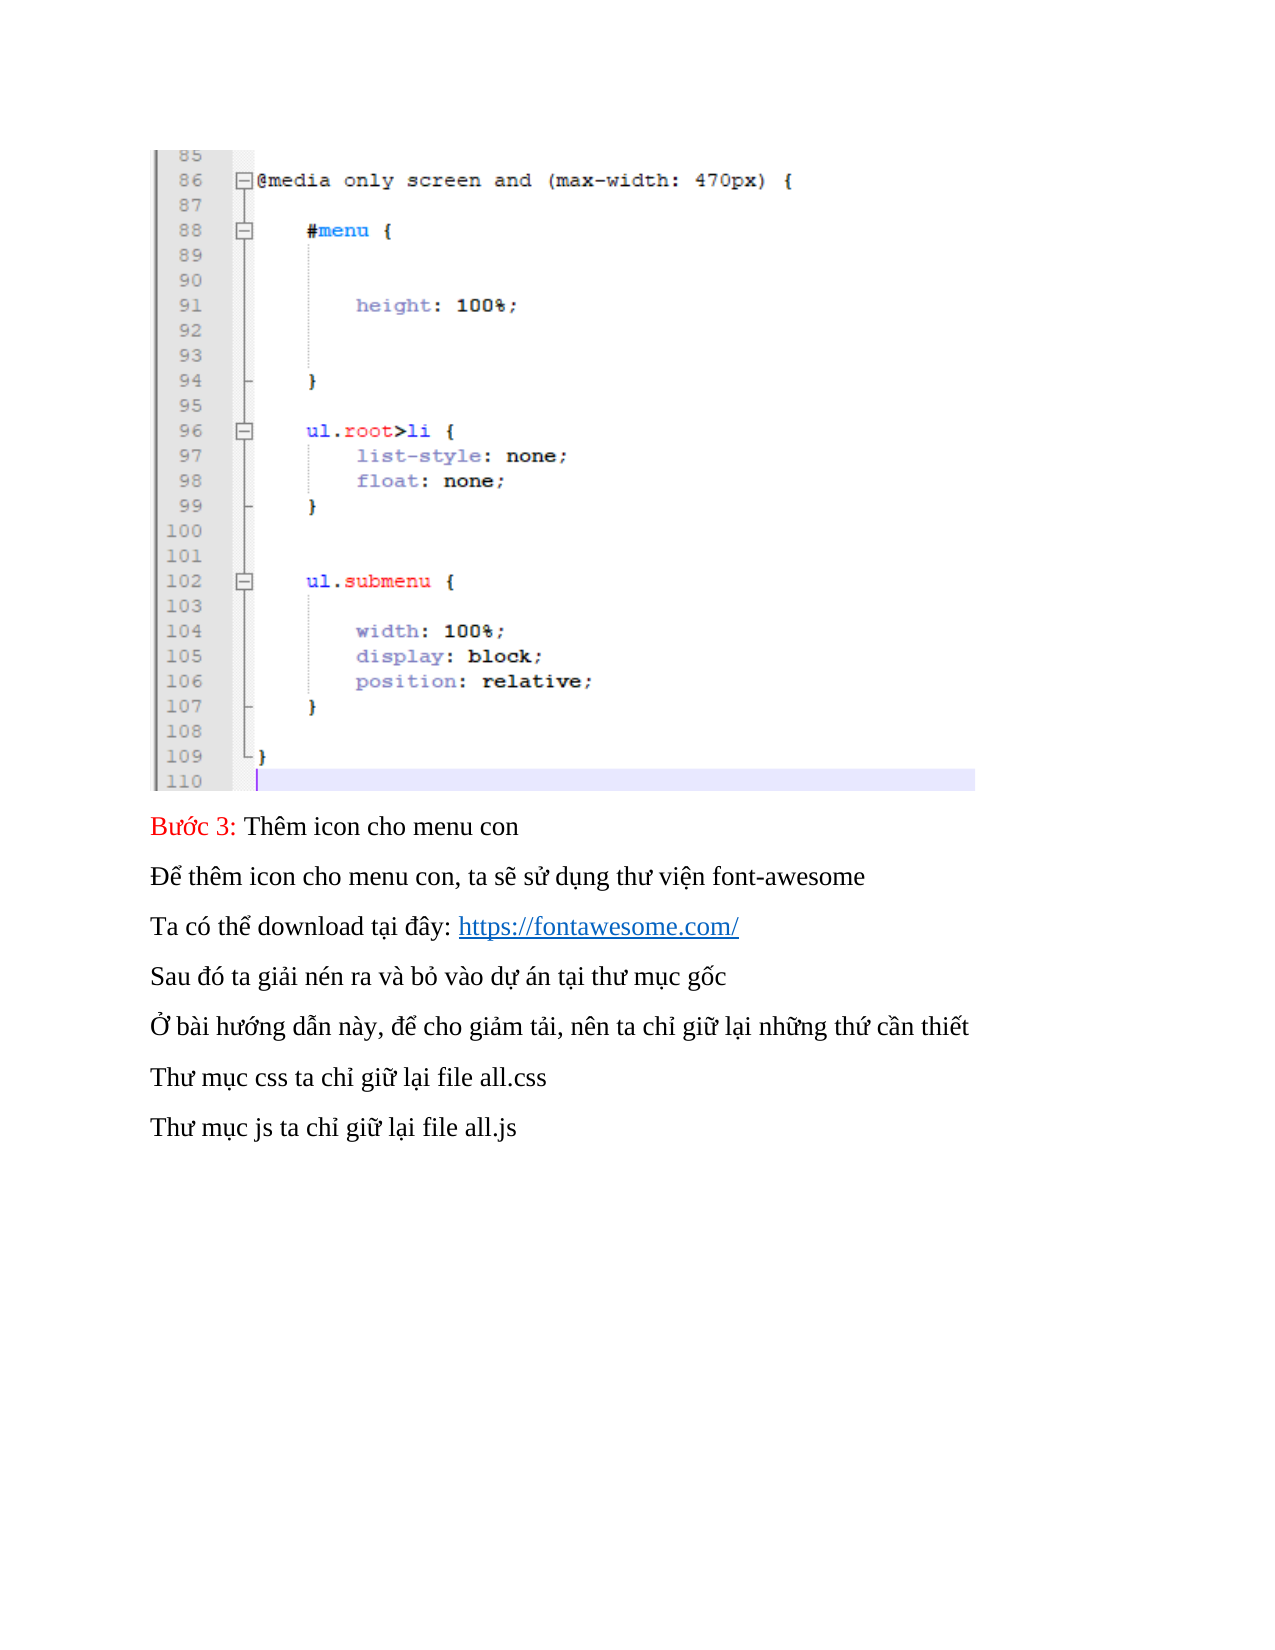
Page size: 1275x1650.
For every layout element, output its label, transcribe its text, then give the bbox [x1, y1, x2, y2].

text Ở bài hướng dẫn này, để cho giảm tải, nên ta chỉ giữ lại những thứ cần thiết [150, 1010, 1125, 1042]
text Sau đó ta giải nén ra và bỏ vào dự án tại thư mục gốc [150, 960, 1125, 991]
text Ta có thể download tại đây: https://fontawesome.com/ [150, 910, 1125, 941]
text Để thêm icon cho menu con, ta sẽ sử dụng thư viện font-awesome [150, 860, 1125, 891]
text Thư mục js ta chỉ giữ lại file all.js [150, 1111, 1125, 1142]
text Thư mục css ta chỉ giữ lại file all.css [150, 1061, 1125, 1092]
text Bước 3: Thêm icon cho menu con [150, 809, 1125, 841]
